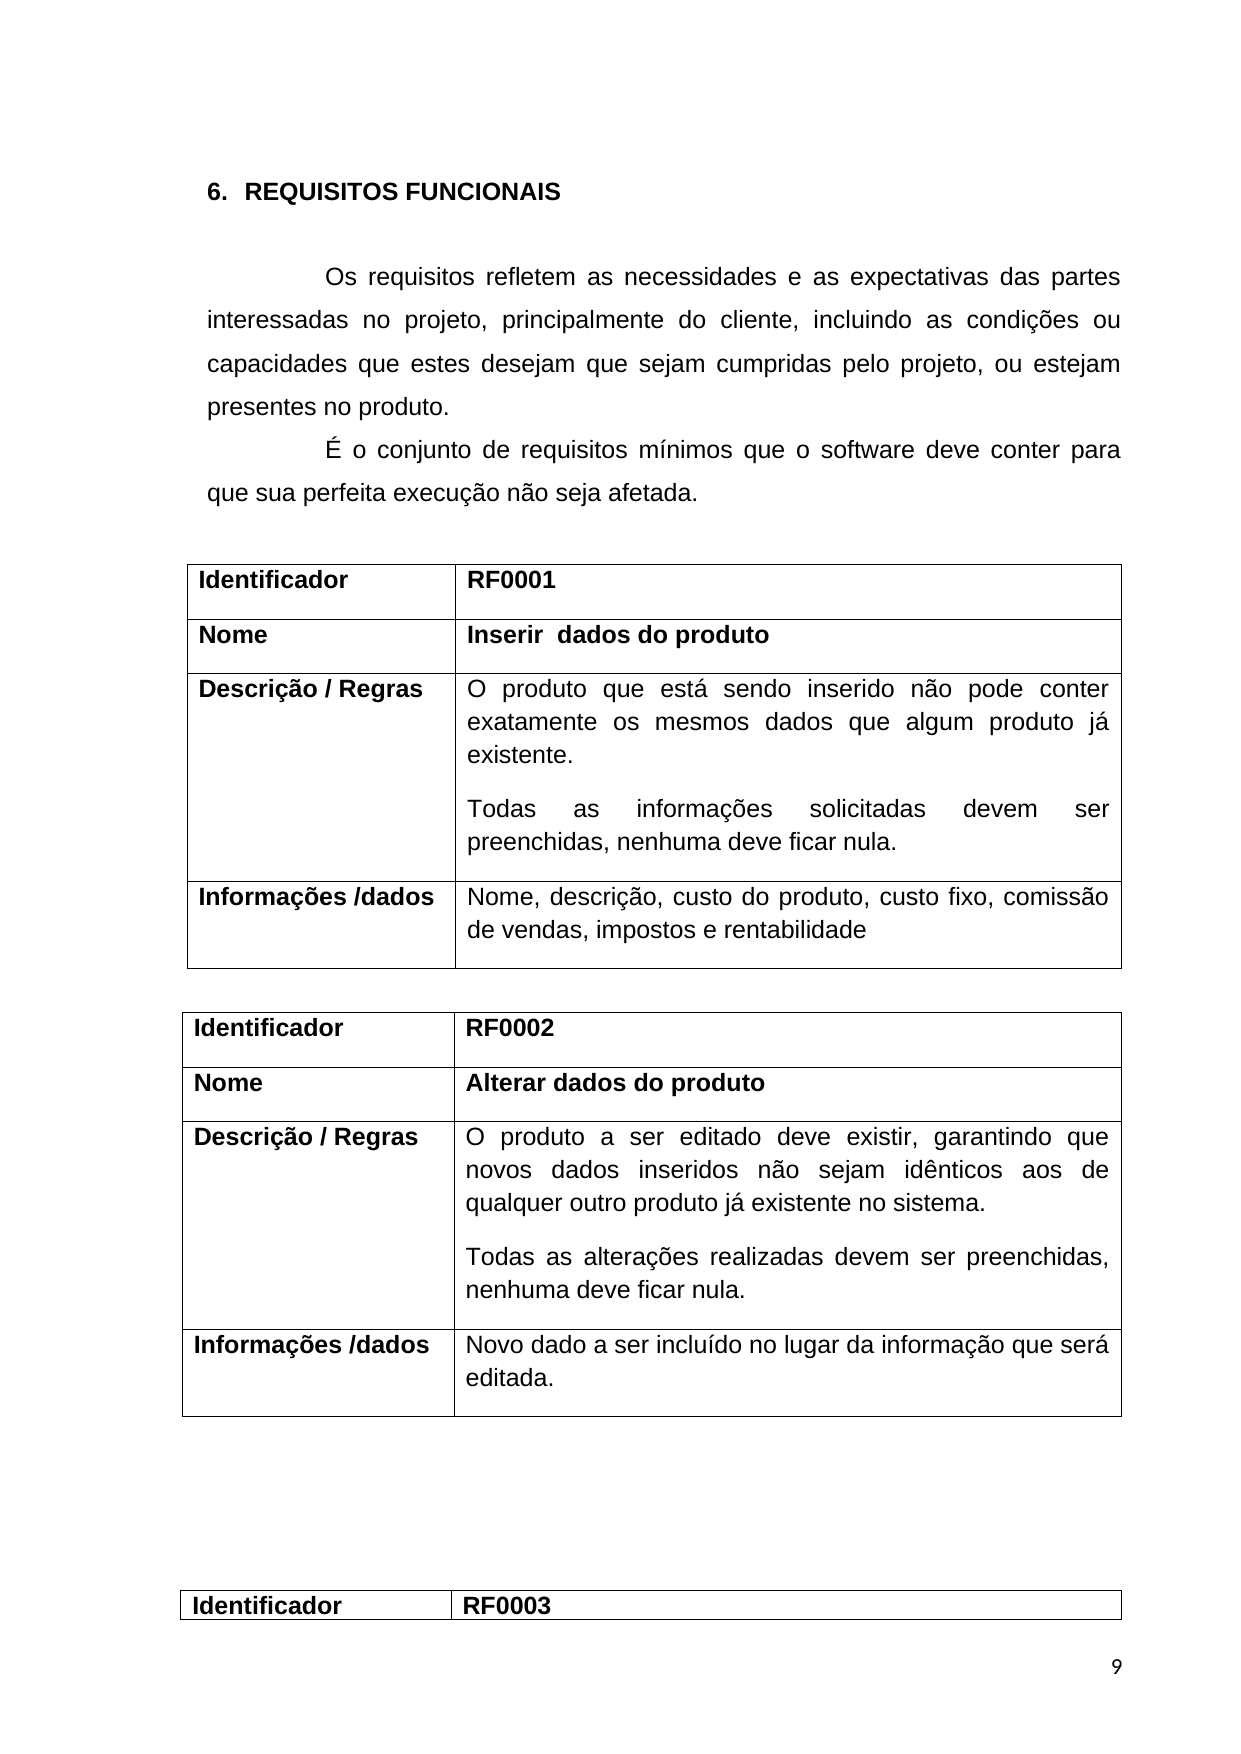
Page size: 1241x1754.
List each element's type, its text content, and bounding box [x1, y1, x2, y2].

text É o conjunto de requisitos mínimos que o software deve conter para que sua perfeita execução não seja afetada. [207, 435, 1122, 507]
table_cell O produto a ser editado deve existir, garantindo que novos dados inseridos não sejam idênticos aos de qualquer outro produto já existente no sistema. Todas as alterações realizadas devem ser preenchidas, nenhuma deve ficar nula. [455, 1122, 1121, 1328]
table_cell Informações /dados [188, 882, 455, 968]
table_header RF0002 [455, 1013, 1121, 1067]
table_header RF0001 [456, 565, 1121, 619]
table_cell Nome [188, 620, 455, 673]
table_cell O produto que está sendo inserido não pode conter exatamente os mesmos dados que algum produto já existente. Todas as informações solicitadas devem ser preenchidas, nenhuma deve ficar nula. [456, 674, 1121, 881]
text Os requisitos refletem as necessidades e as expectativas das partes interessadas no projeto, principalmente do cliente, incluindo as condições ou capacidades que estes desejam que sejam cumpridas pelo projeto, ou estejam presentes no produto. [207, 262, 1122, 420]
table_cell Inserir dados do produto [456, 620, 1121, 673]
table_cell Descrição / Regras [183, 1122, 454, 1328]
table_cell Nome [183, 1068, 454, 1121]
table_header Identificador [181, 1591, 451, 1619]
table_header Identificador [183, 1013, 454, 1067]
table_cell Alterar dados do produto [455, 1068, 1121, 1121]
table_cell Novo dado a ser incluído no lugar da informação que será editada. [455, 1330, 1121, 1416]
table_cell Informações /dados [183, 1330, 454, 1416]
table_cell Nome, descrição, custo do produto, custo fixo, comissão de vendas, impostos e rentabilidade [456, 882, 1121, 968]
table_header RF0003 [452, 1591, 1121, 1619]
table_header Identificador [188, 565, 455, 619]
table_cell Descrição / Regras [188, 674, 455, 881]
subtitle REQUISITOS FUNCIONAIS [207, 177, 1122, 206]
